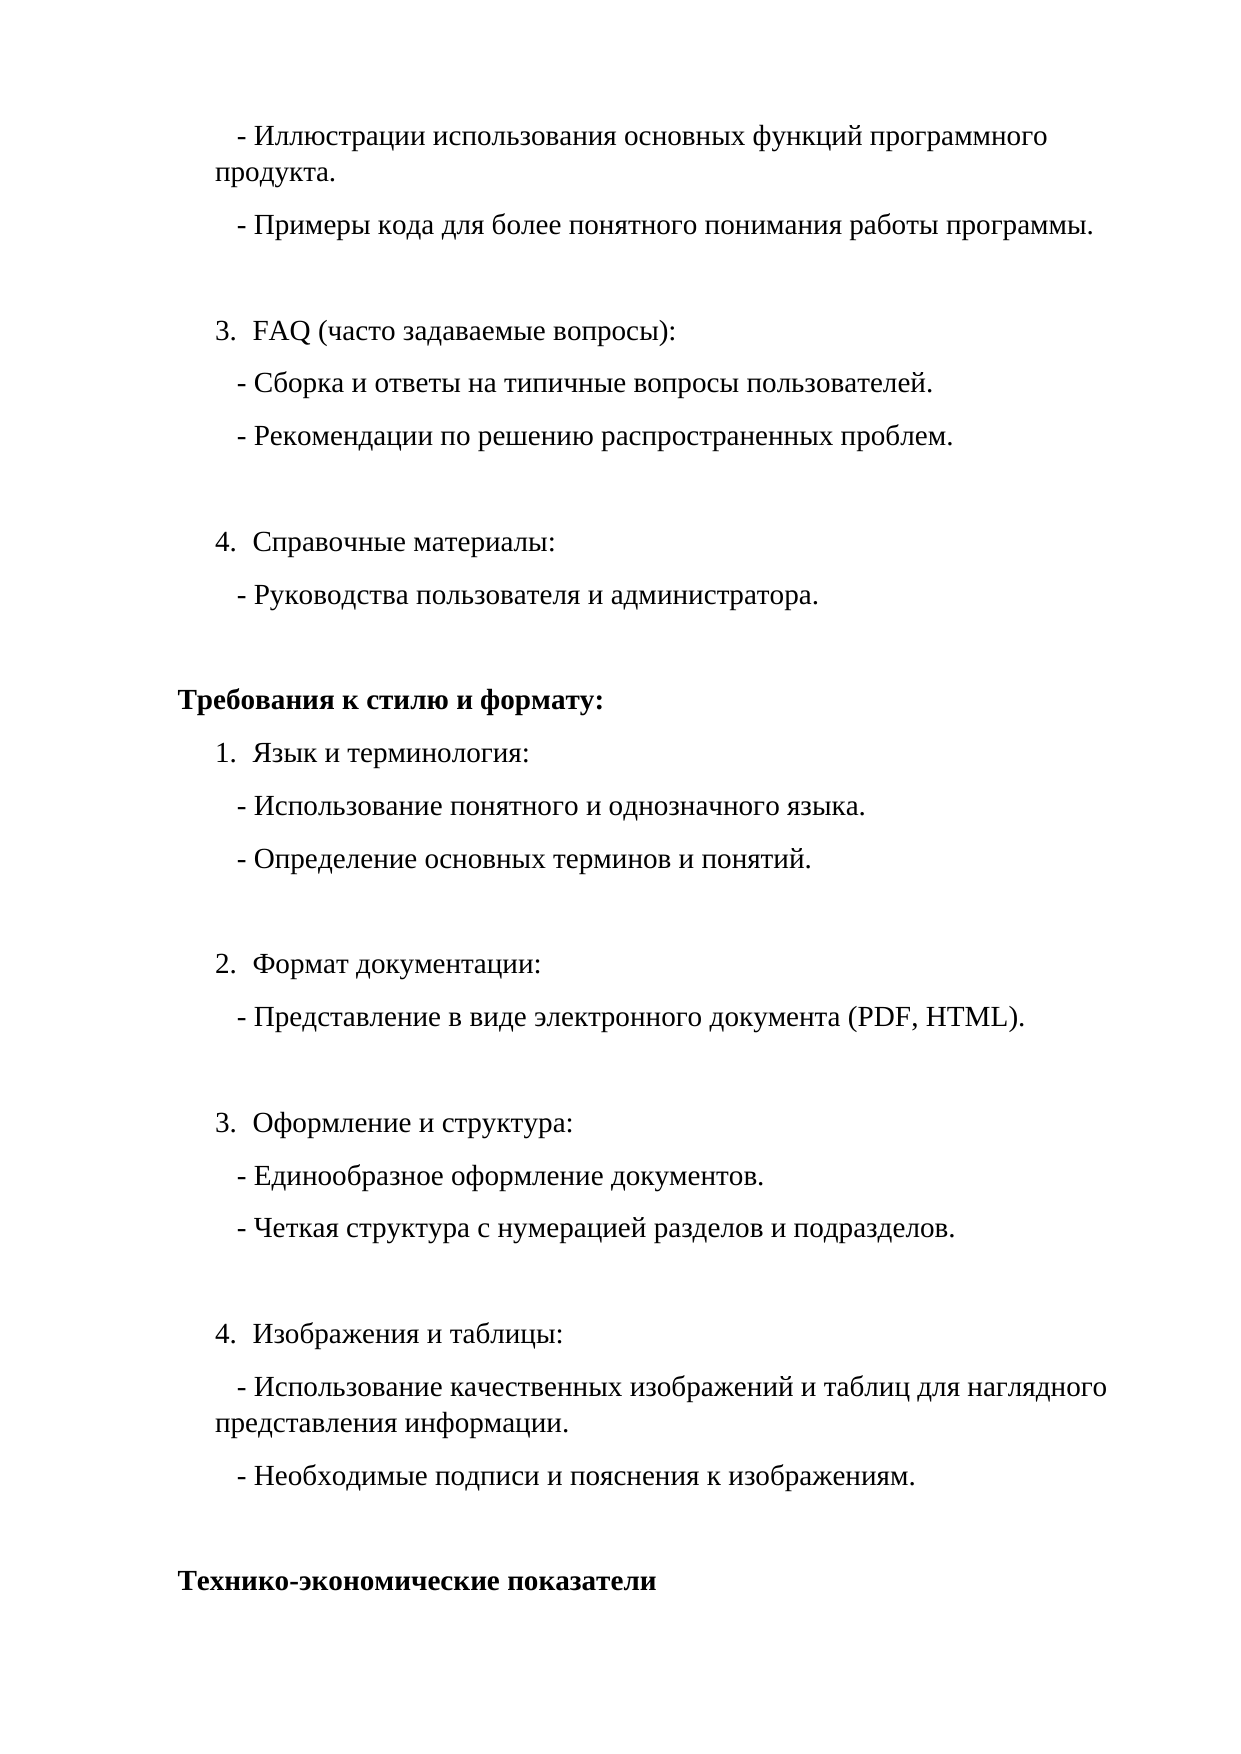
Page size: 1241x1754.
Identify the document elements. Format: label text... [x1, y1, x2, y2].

text - Четкая структура с нумерацией разделов и подразделов. [215, 1211, 1152, 1244]
list FAQ (часто задаваемые вопросы): [215, 313, 1152, 346]
text - Определение основных терминов и понятий. [215, 841, 1152, 874]
text - Иллюстрации использования основных функций программного продукта. [215, 118, 1152, 188]
text - Единообразное оформление документов. [215, 1158, 1152, 1191]
text - Руководства пользователя и администратора. [215, 577, 1152, 610]
text Технико-экономические показатели [177, 1563, 1152, 1597]
list Изображения и таблицы: [215, 1316, 1152, 1350]
text Требования к стилю и формату: [177, 682, 1152, 716]
text - Рекомендации по решению распространенных проблем. [215, 418, 1152, 452]
list Язык и терминология: [215, 735, 1152, 769]
list Формат документации: [215, 946, 1152, 980]
text - Использование понятного и однозначного языка. [215, 788, 1152, 822]
text - Примеры кода для более понятного понимания работы программы. [215, 207, 1152, 241]
list Справочные материалы: [215, 524, 1152, 557]
text - Использование качественных изображений и таблиц для наглядного представления информации. [215, 1369, 1152, 1439]
text - Сборка и ответы на типичные вопросы пользователей. [215, 366, 1152, 399]
text - Необходимые подписи и пояснения к изображениям. [215, 1458, 1152, 1491]
text - Представление в виде электронного документа (PDF, HTML). [215, 999, 1152, 1033]
list Оформление и структура: [215, 1105, 1152, 1138]
